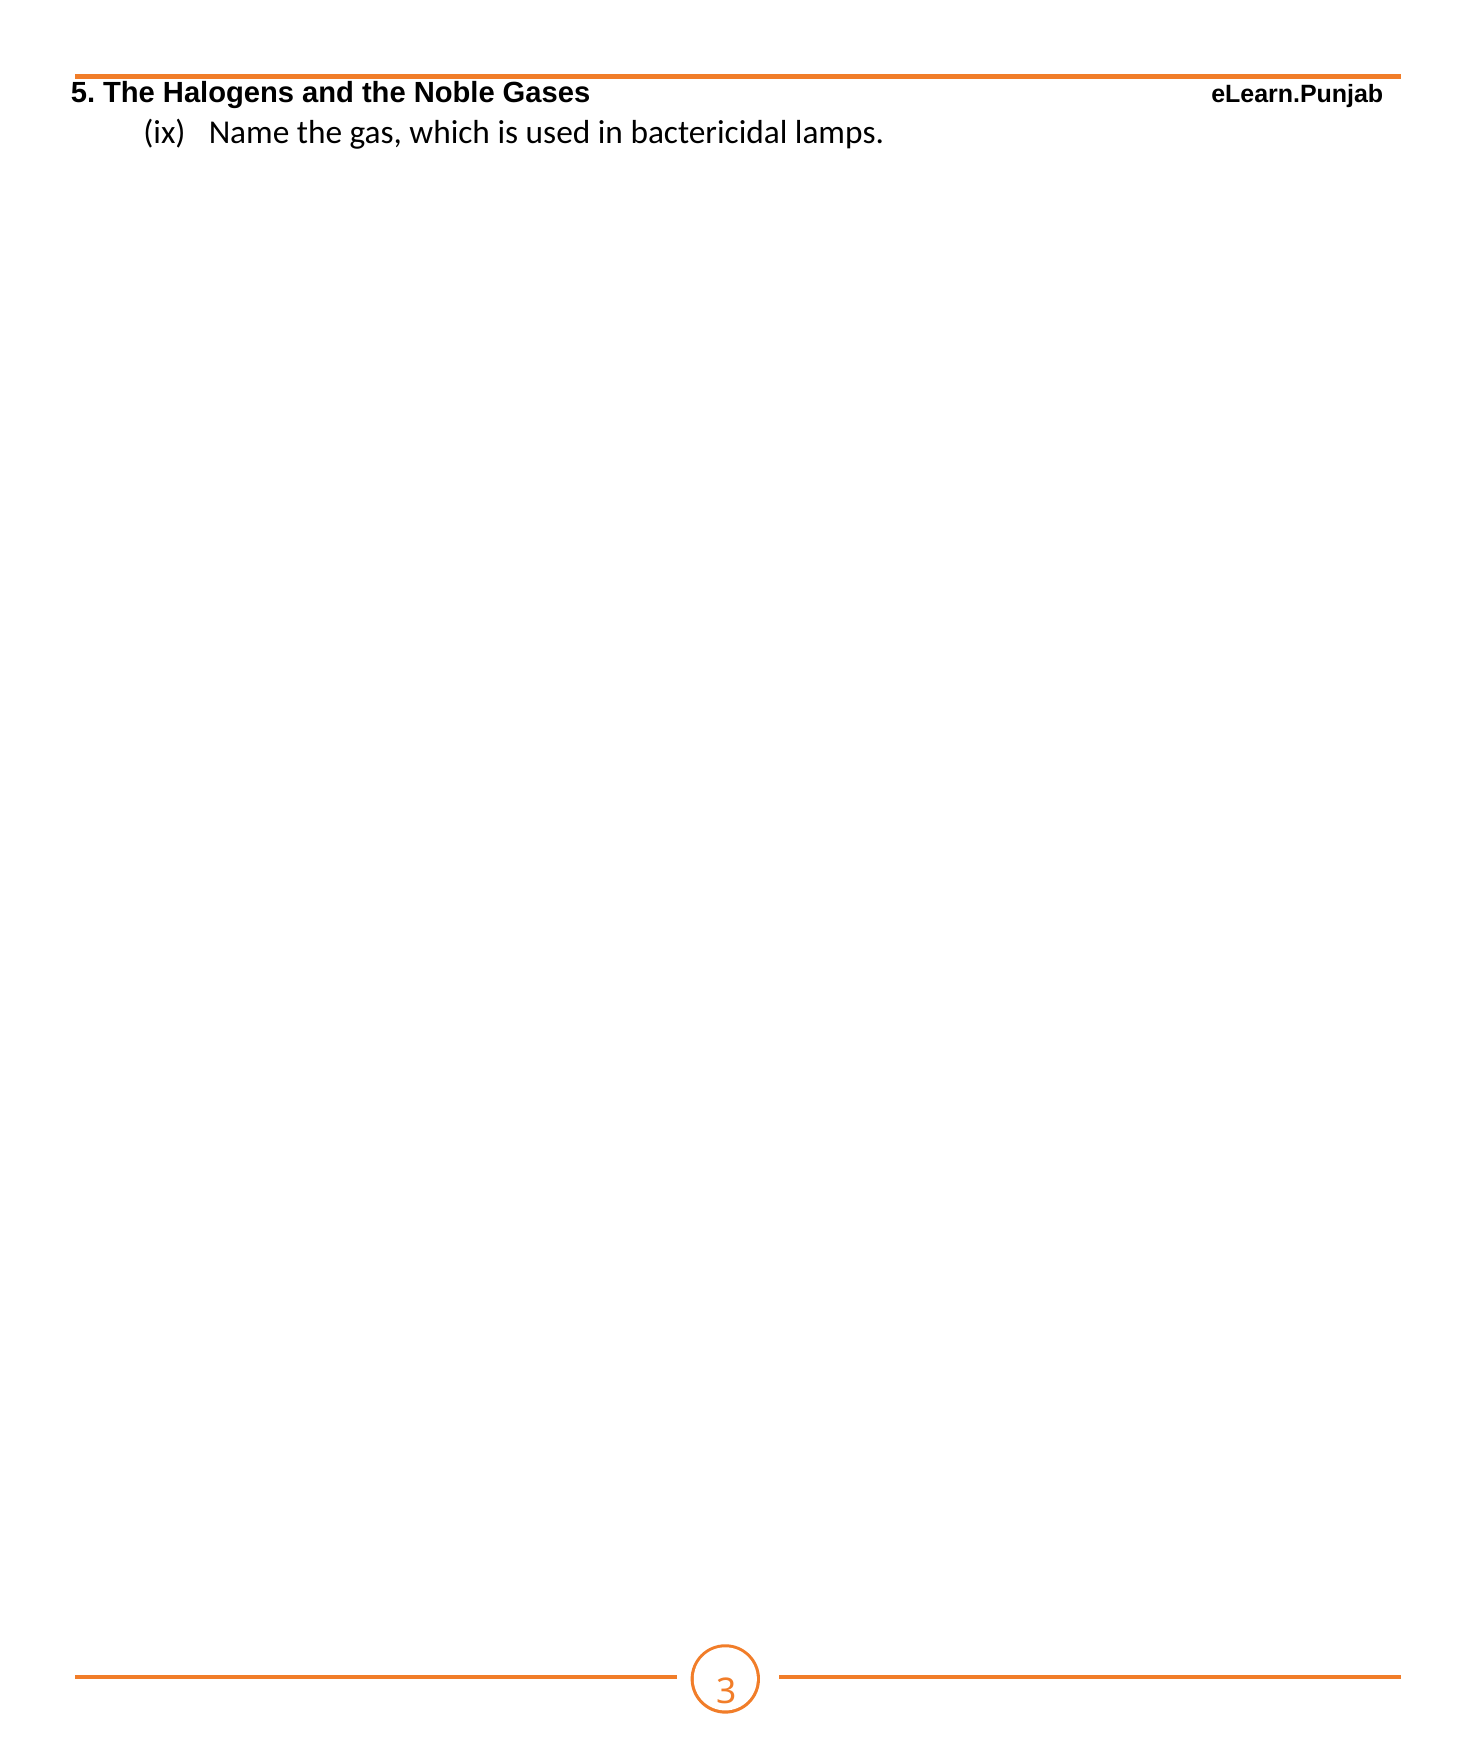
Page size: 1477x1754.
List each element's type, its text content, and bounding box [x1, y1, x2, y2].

list Name the gas, which is used in bactericidal lamps. [143, 111, 1368, 151]
